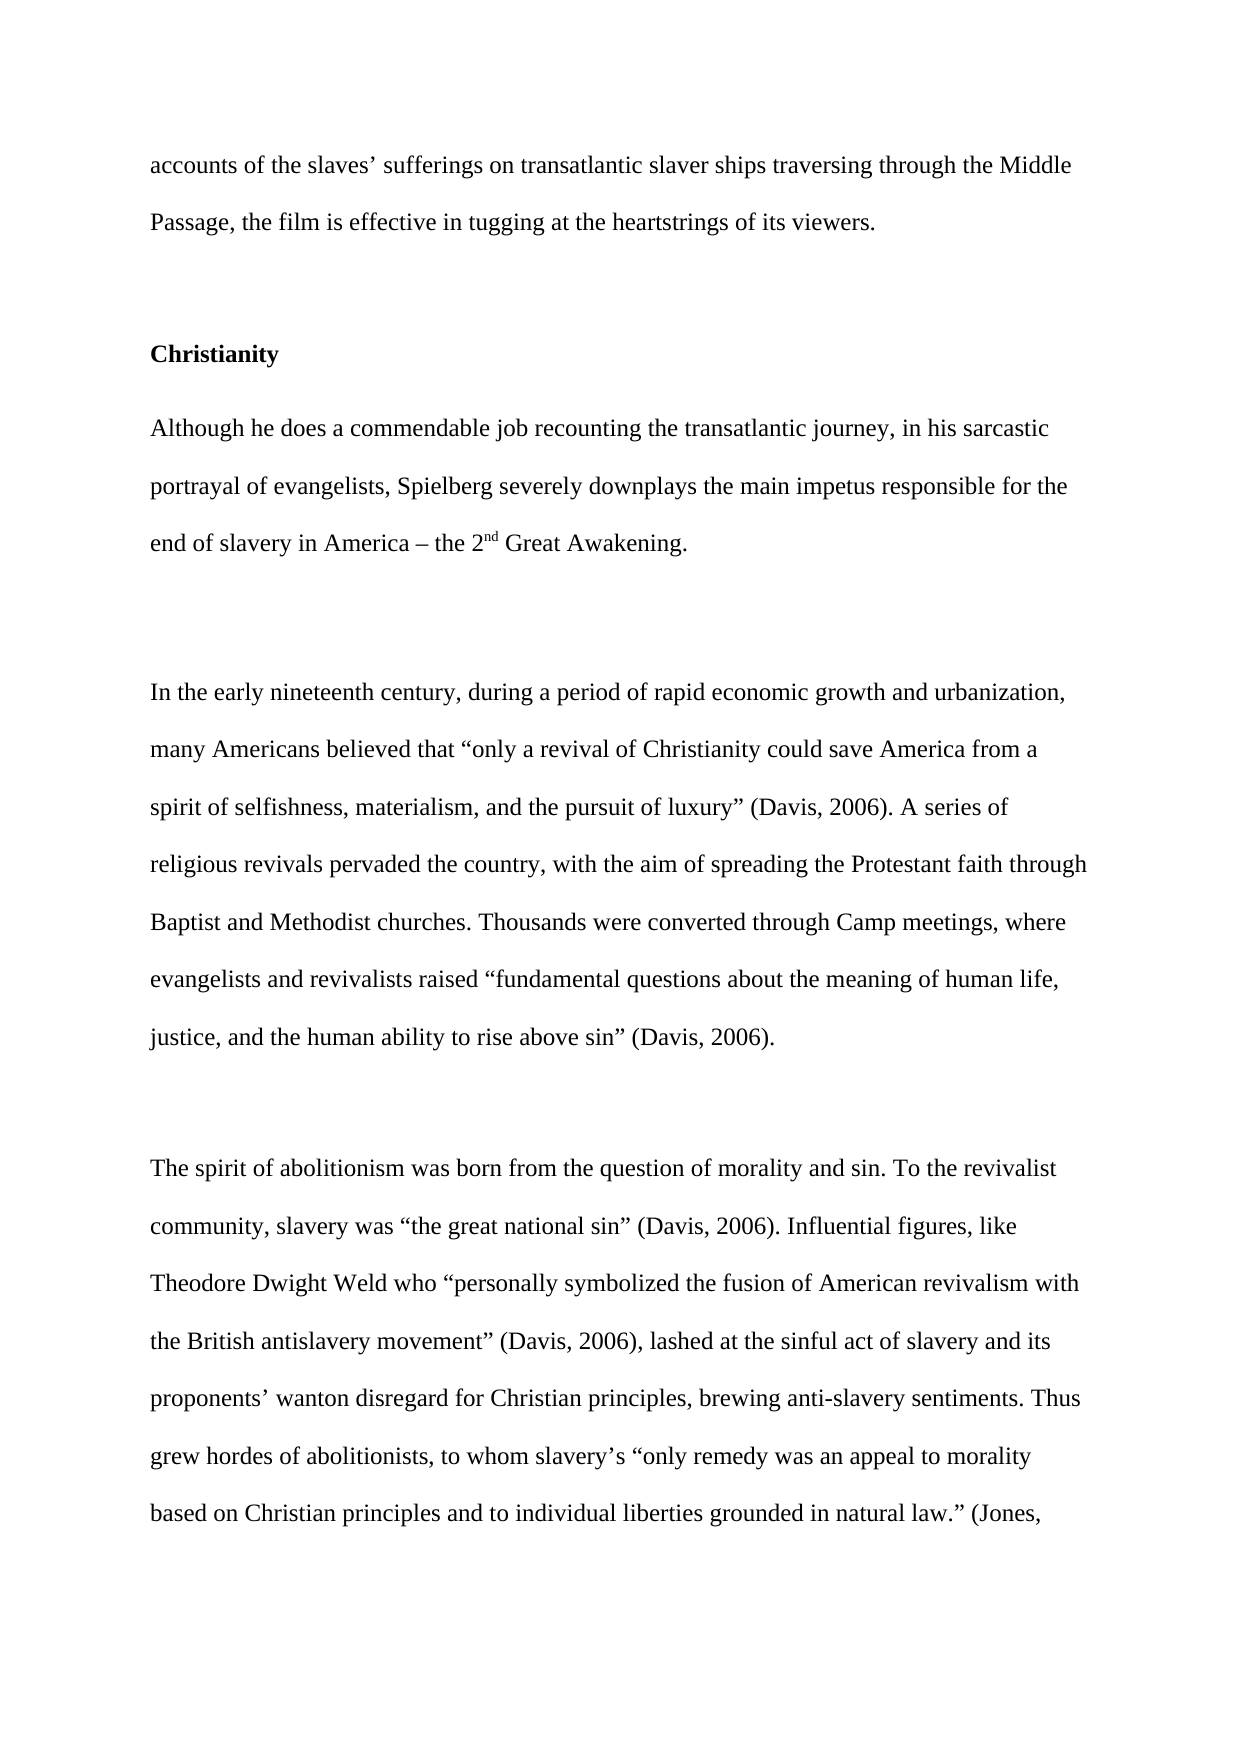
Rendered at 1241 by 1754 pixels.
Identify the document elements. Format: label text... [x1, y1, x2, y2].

text Christianity [150, 339, 1090, 368]
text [150, 1153, 1090, 1527]
text Although he does a commendable job recounting the transatlantic journey, in his sarcastic portrayal of evangelists, Spielberg severely downplays the main impetus responsible for the end of slavery in America – the 2nd Great Awakening. [150, 413, 1090, 557]
text In the early nineteenth century, during a period of rapid economic growth and urbanization, many Americans believed that “only a revival of Christianity could save America from a spirit of selfishness, materialism, and the pursuit of luxury” (Davis, 2006). A series of religious revivals pervaded the country, with the aim of spreading the Protestant faith through Baptist and Methodist churches. Thousands were converted through Camp meetings, where evangelists and revivalists raised “fundamental questions about the meaning of human life, justice, and the human ability to rise above sin” (Davis, 2006). [150, 677, 1090, 1108]
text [150, 150, 1090, 294]
